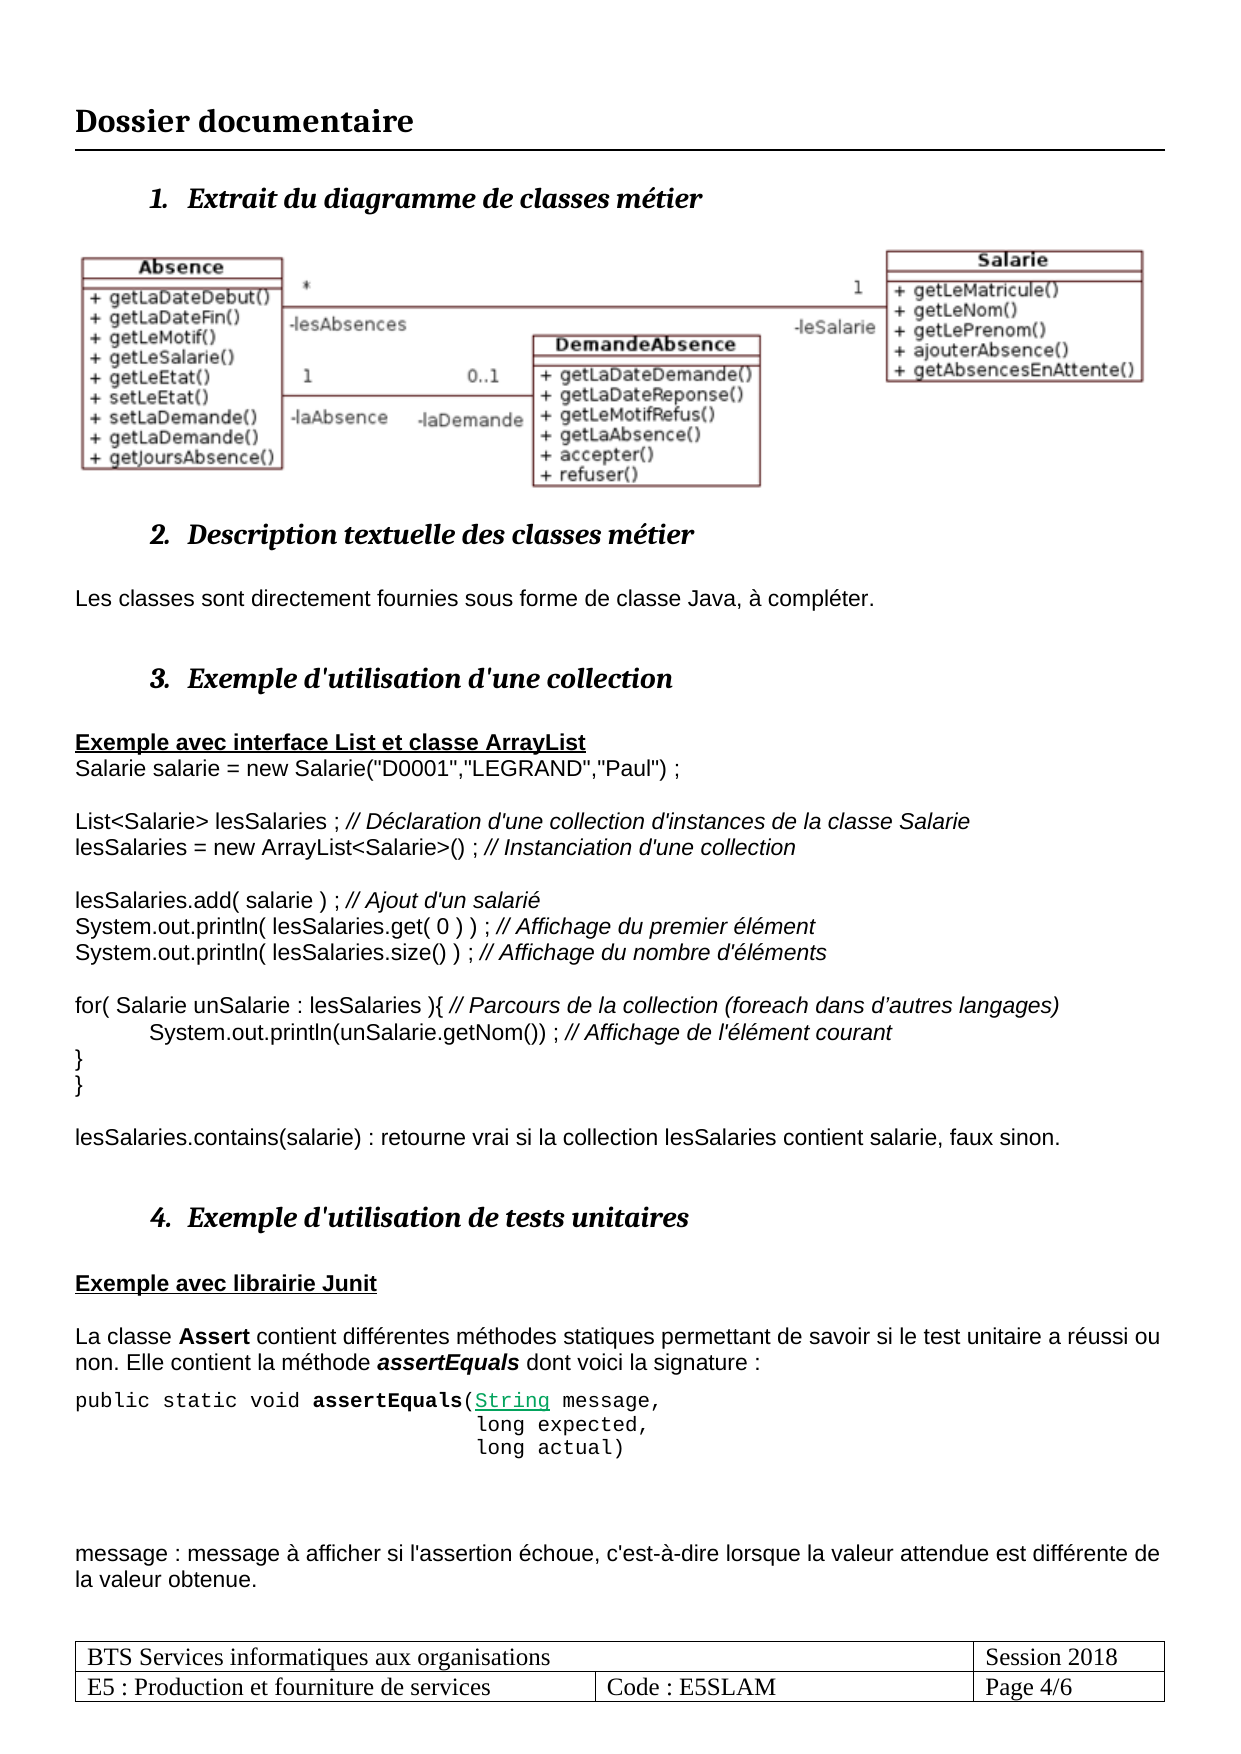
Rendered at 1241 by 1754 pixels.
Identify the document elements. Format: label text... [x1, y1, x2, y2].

text message : message à afficher si l'assertion échoue, c'est-à-dire lorsque la valeur attendue est différente de la valeur obtenue. [75, 1540, 1165, 1593]
text } [75, 1045, 1165, 1071]
text long expected, [75, 1413, 1165, 1437]
text La classe Assert contient différentes méthodes statiques permettant de savoir si le test unitaire a réussi ou non. Elle contient la méthode assertEquals dont voici la signature : [75, 1323, 1165, 1376]
text for( Salarie unSalarie : lesSalaries ){ // Parcours de la collection (foreach dans d’autres langages) [75, 992, 1165, 1018]
text List<Salarie> lesSalaries ; // Déclaration d'une collection d'instances de la classe Salarie [75, 808, 1165, 834]
text long actual) [75, 1437, 1165, 1461]
text System.out.println( lesSalaries.get( 0 ) ) ; // Affichage du premier élément [75, 913, 1165, 939]
text lesSalaries.contains(salarie) : retourne vrai si la collection lesSalaries contient salarie, faux sinon. [75, 1124, 1165, 1150]
subtitle Exemple d'utilisation de tests unitaires [150, 1202, 1165, 1235]
title Dossier documentaire [75, 103, 1165, 149]
text Salarie salarie = new Salarie("D0001","LEGRAND","Paul") ; [75, 755, 1165, 781]
text System.out.println( lesSalaries.size() ) ; // Affichage du nombre d'éléments [75, 939, 1165, 966]
text lesSalaries.add( salarie ) ; // Ajout d'un salarié [75, 887, 1165, 913]
subtitle Exemple d'utilisation d'une collection [150, 662, 1165, 696]
subtitle Description textuelle des classes métier [150, 518, 1165, 552]
text } [75, 1071, 1165, 1097]
text lesSalaries = new ArrayList<Salarie>() ; // Instanciation d'une collection [75, 834, 1165, 860]
picture [75, 248, 1152, 494]
text System.out.println(unSalarie.getNom()) ; // Affichage de l'élément courant [75, 1018, 1165, 1045]
text Exemple avec interface List et classe ArrayList [75, 728, 1165, 755]
text public static void assertEquals(String message, [75, 1390, 1165, 1413]
text Les classes sont directement fournies sous forme de classe Java, à compléter. [75, 585, 1165, 611]
text Exemple avec librairie Junit [75, 1270, 1165, 1296]
subtitle Extrait du diagramme de classes métier [150, 183, 1165, 216]
